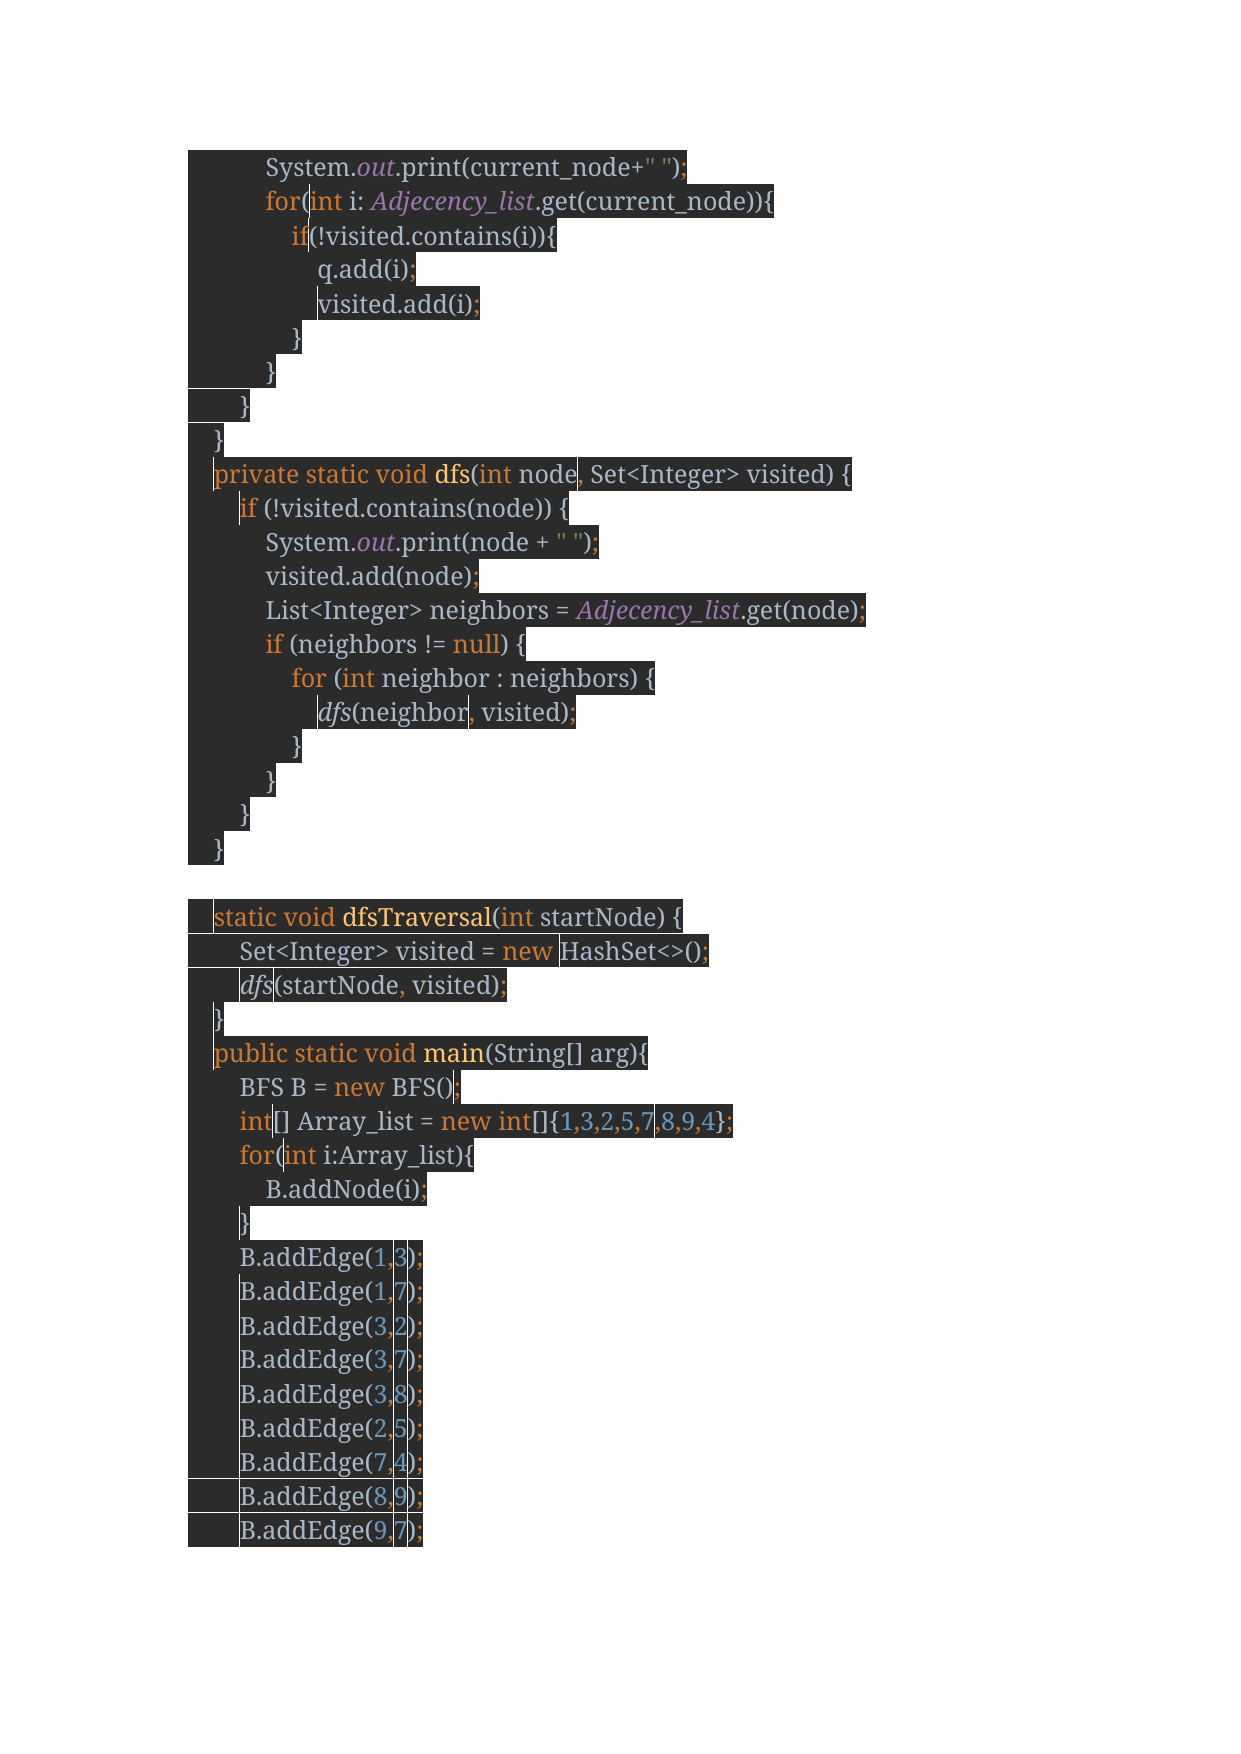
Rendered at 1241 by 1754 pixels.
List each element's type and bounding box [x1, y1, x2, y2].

text [187, 150, 1053, 1581]
